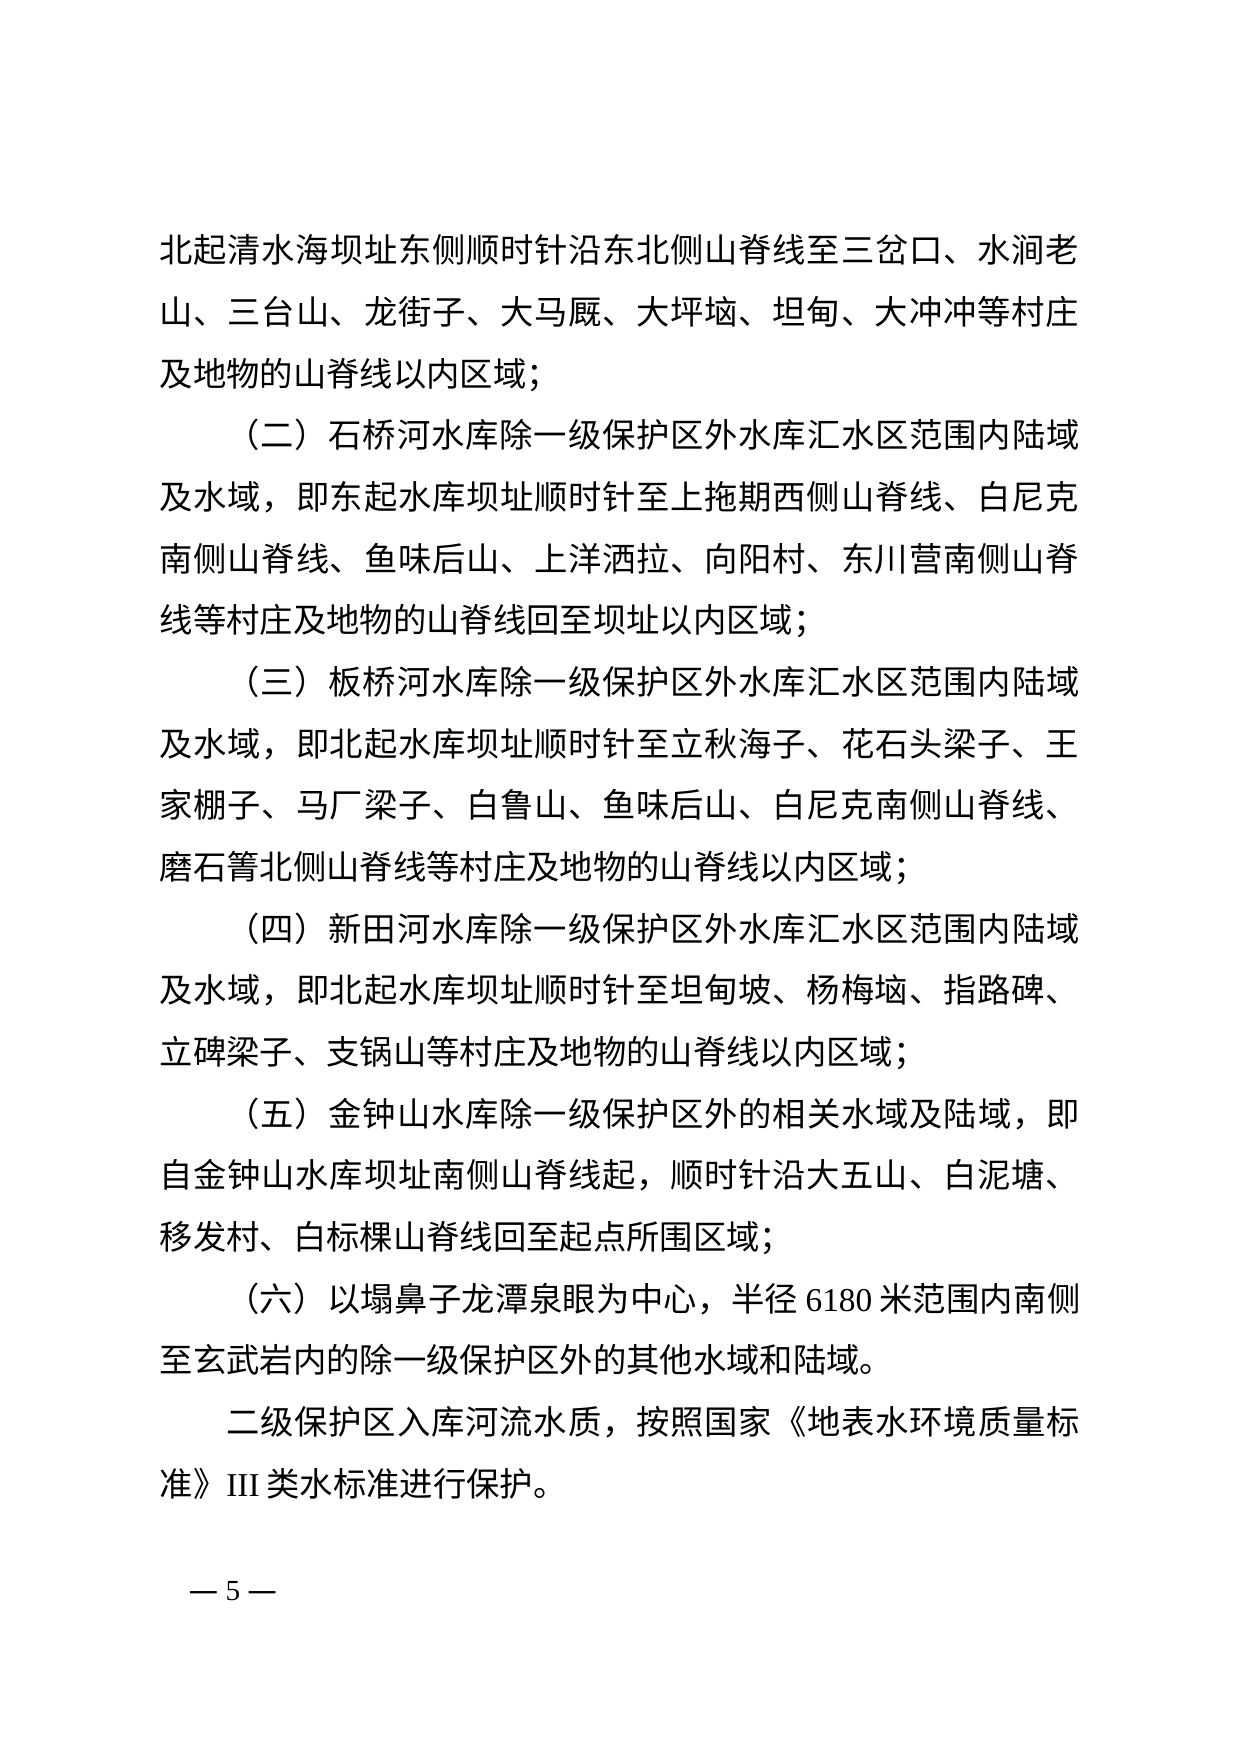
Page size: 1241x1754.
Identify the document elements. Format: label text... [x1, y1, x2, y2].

text （五）金钟山水库除一级保护区外的相关水域及陆域，即自金钟山水库坝址南侧山脊线起，顺时针沿大五山、白泥塘、移发村、白标棵山脊线回至起点所围区域； [159, 1077, 1081, 1262]
text 二级保护区入库河流水质，按照国家《地表水环境质量标准》III类水标准进行保护。 [159, 1385, 1081, 1509]
text （四）新田河水库除一级保护区外水库汇水区范围内陆域及水域，即北起水库坝址顺时针至坦甸坡、杨梅垴、指路碑、立碑梁子、支锅山等村庄及地物的山脊线以内区域； [159, 892, 1081, 1077]
text （二）石桥河水库除一级保护区外水库汇水区范围内陆域及水域，即东起水库坝址顺时针至上拖期西侧山脊线、白尼克南侧山脊线、鱼味后山、上洋洒拉、向阳村、东川营南侧山脊线等村庄及地物的山脊线回至坝址以内区域； [159, 399, 1081, 645]
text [159, 214, 1081, 399]
text （六）以塌鼻子龙潭泉眼为中心，半径6180米范围内南侧至玄武岩内的除一级保护区外的其他水域和陆域。 [159, 1262, 1081, 1385]
text （三）板桥河水库除一级保护区外水库汇水区范围内陆域及水域，即北起水库坝址顺时针至立秋海子、花石头梁子、王家棚子、马厂梁子、白鲁山、鱼味后山、白尼克南侧山脊线、磨石箐北侧山脊线等村庄及地物的山脊线以内区域； [159, 645, 1081, 892]
